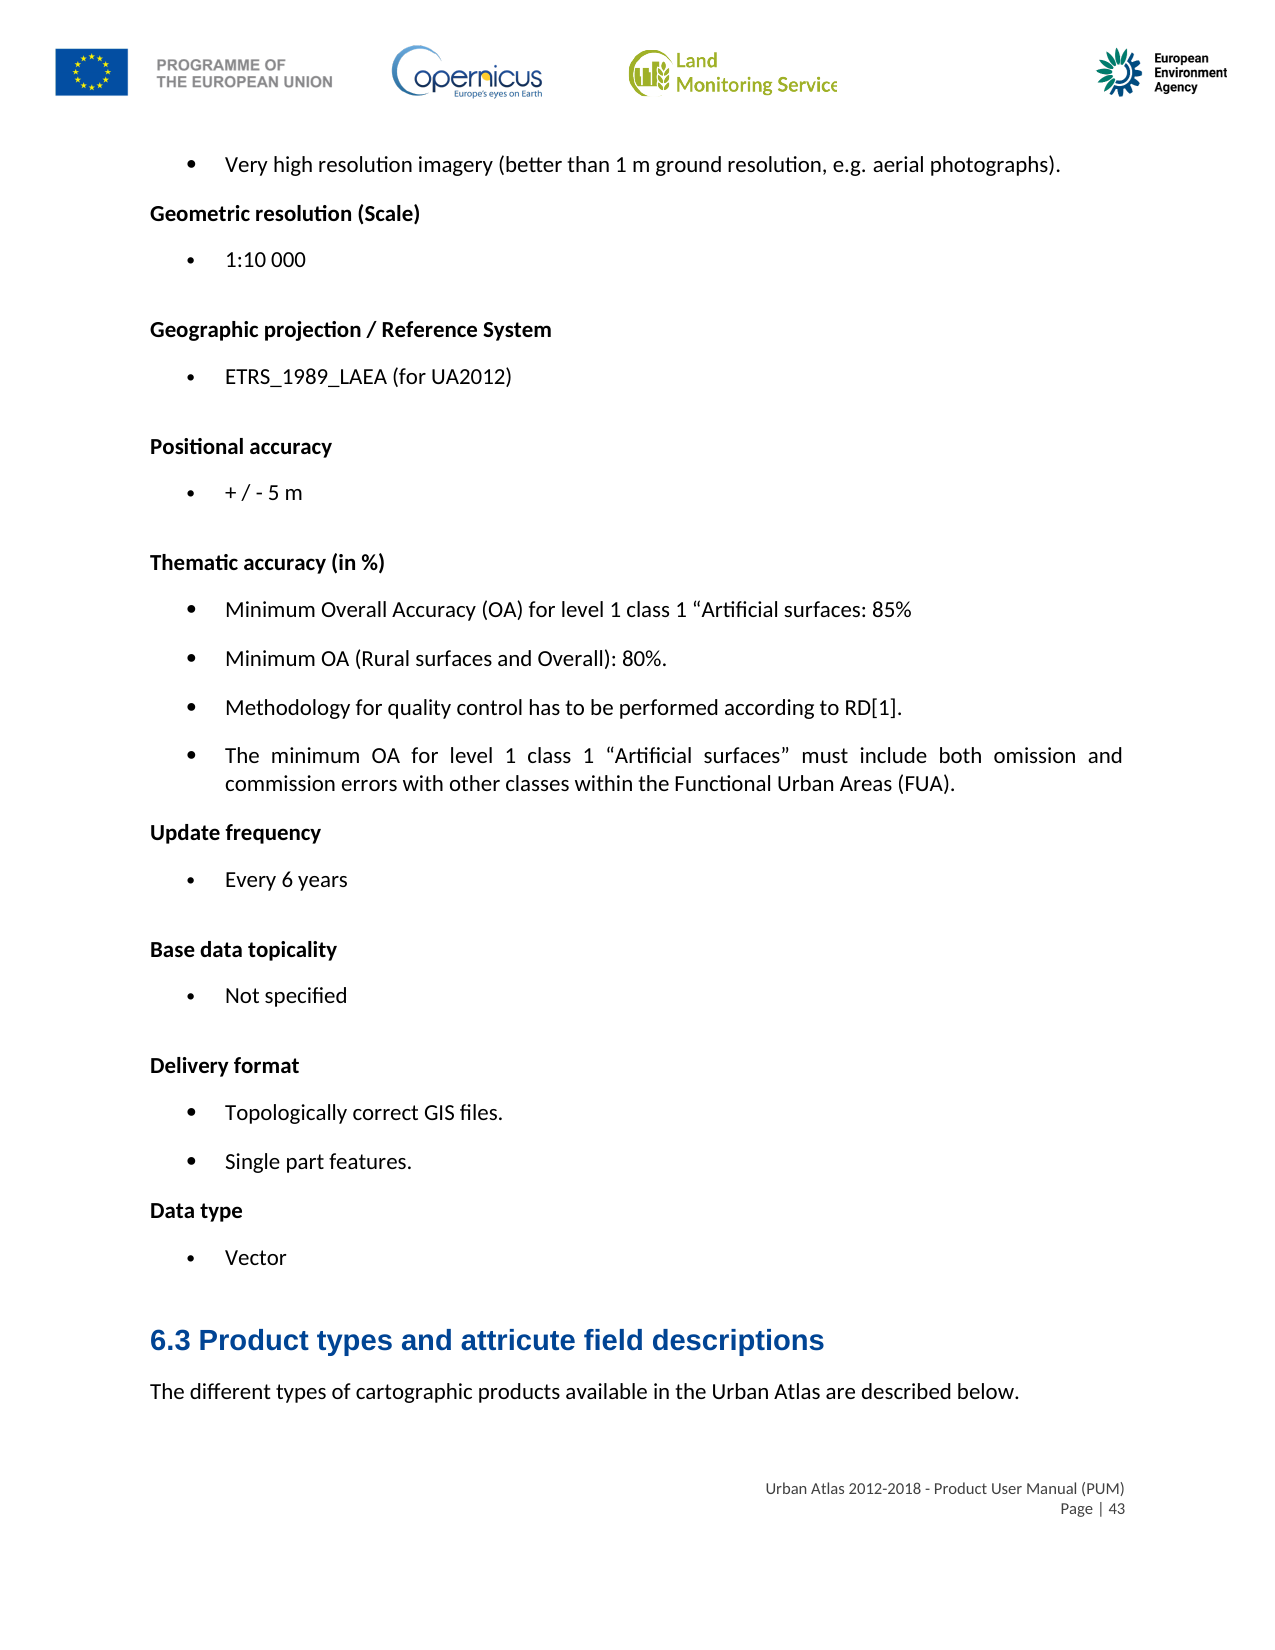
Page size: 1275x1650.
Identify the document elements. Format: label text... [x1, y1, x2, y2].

list The minimum OA for level 1 class 1 “Artificial surfaces” must include both omission and commission errors with other classes within the Functional Urban Areas (FUA). [187, 742, 1125, 798]
picture [371, 15, 560, 130]
list Methodology for quality control has to be performed according to RD[1]. [187, 693, 1125, 721]
list Minimum Overall Accuracy (OA) for level 1 class 1 “Artificial surfaces: 85% [187, 595, 1125, 623]
text The different types of cartographic products available in the Urban Atlas are described below. [150, 1377, 1125, 1405]
list Very high resolution imagery (better than 1 m ground resolution, e.g. aerial photographs). [187, 150, 1125, 178]
list + / - 5 m [187, 478, 1125, 529]
text Update frequency [150, 818, 1125, 846]
picture [1094, 46, 1228, 97]
text Thematic accuracy (in %) [150, 548, 1125, 576]
list Not specified [187, 982, 1125, 1033]
list 1:10 000 [187, 246, 1125, 297]
picture [628, 50, 837, 97]
text Positional accuracy [150, 432, 1125, 460]
picture [29, 21, 351, 124]
text Data type [150, 1196, 1125, 1224]
list Single part features. [187, 1147, 1125, 1175]
list Every 6 years [187, 865, 1125, 916]
list ETRS_1989_LAEA (for UA2012) [187, 362, 1125, 413]
list Vector [187, 1243, 1125, 1293]
text Base data topicality [150, 935, 1125, 963]
text Delivery format [150, 1051, 1125, 1079]
text Geometric resolution (Scale) [150, 199, 1125, 227]
list Minimum OA (Rural surfaces and Overall): 80%. [187, 644, 1125, 672]
subtitle 6.3 Product types and attricute field descriptions [150, 1323, 1125, 1356]
text Geographic projection / Reference System [150, 315, 1125, 343]
list Topologically correct GIS files. [187, 1098, 1125, 1126]
